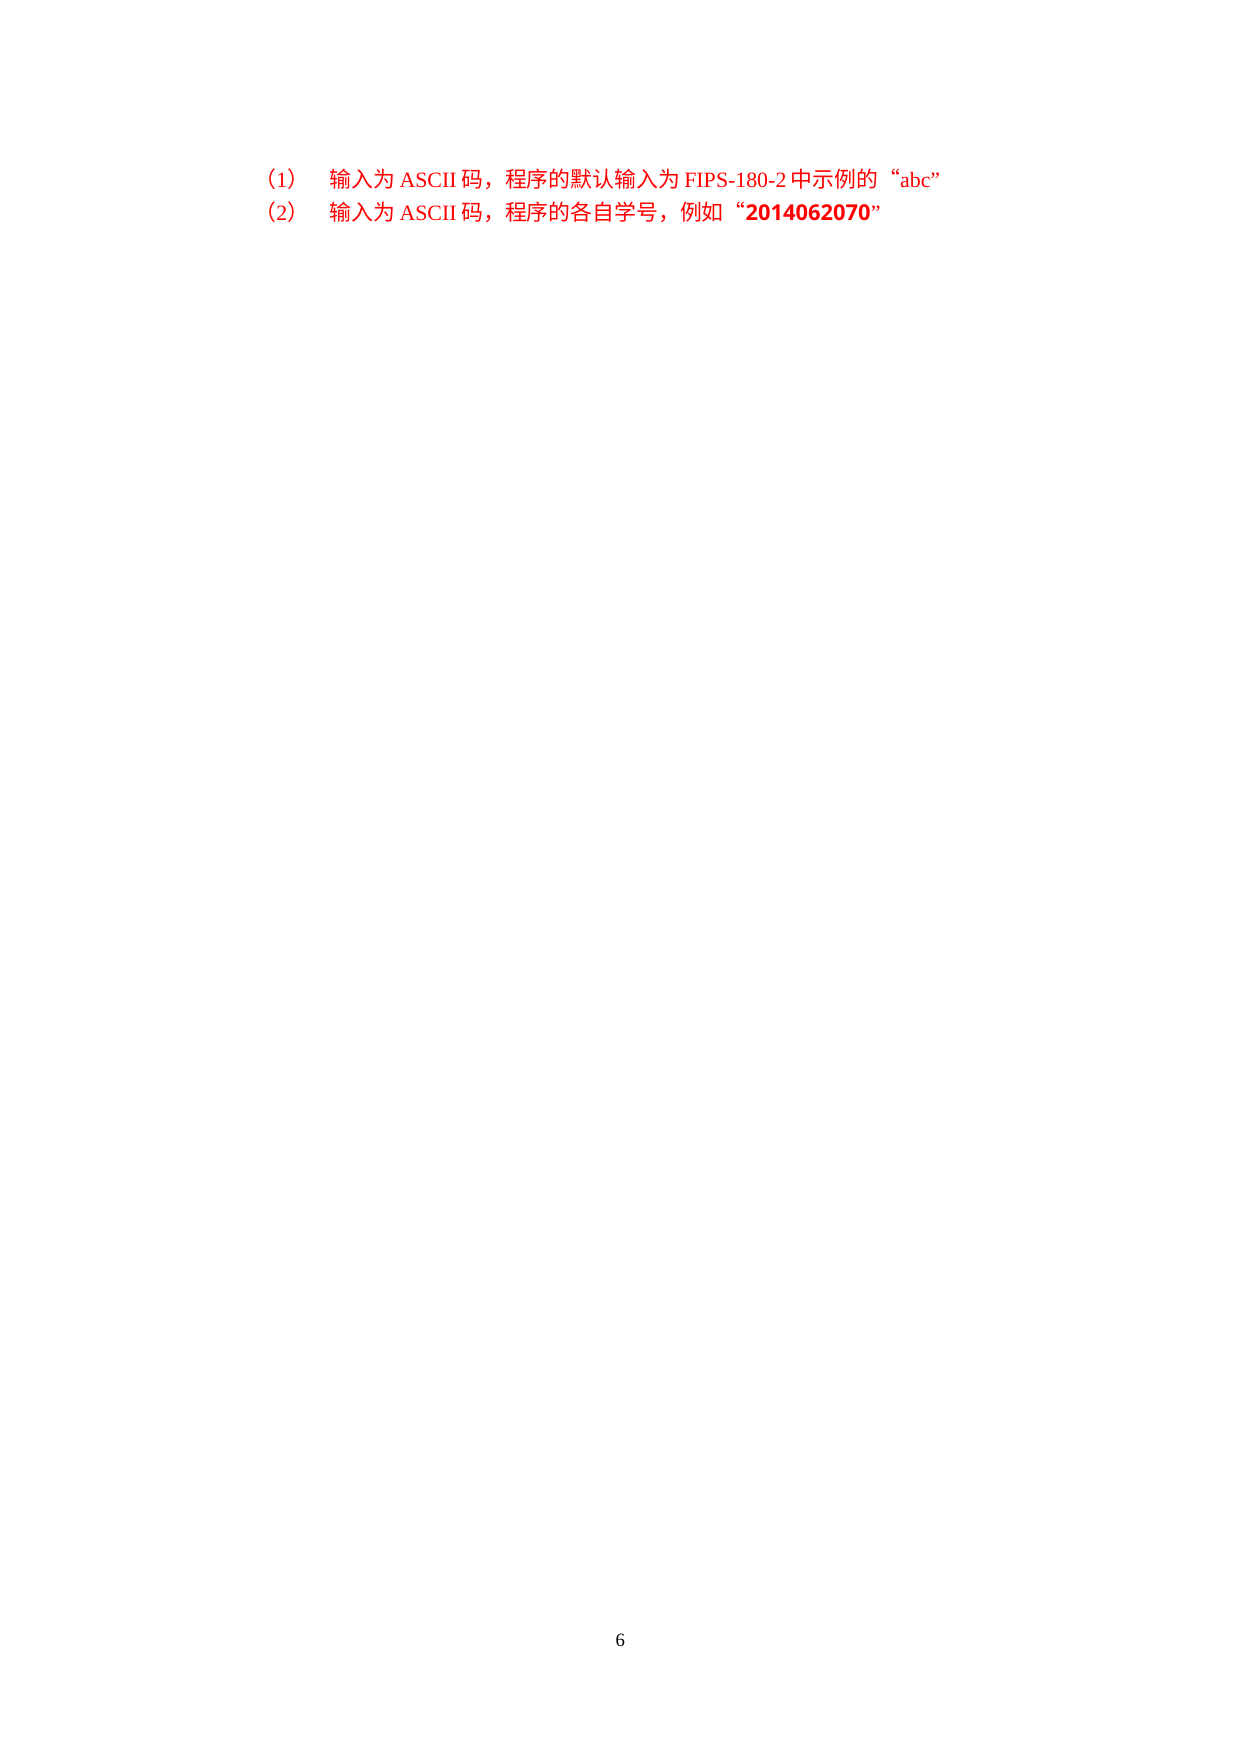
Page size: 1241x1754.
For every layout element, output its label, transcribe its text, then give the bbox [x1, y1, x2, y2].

list 输入为ASCII码，程序的各自学号，例如“2014062070” [254, 194, 1053, 227]
list 输入为ASCII码，程序的默认输入为FIPS-180-2中示例的“abc” [254, 162, 1053, 194]
